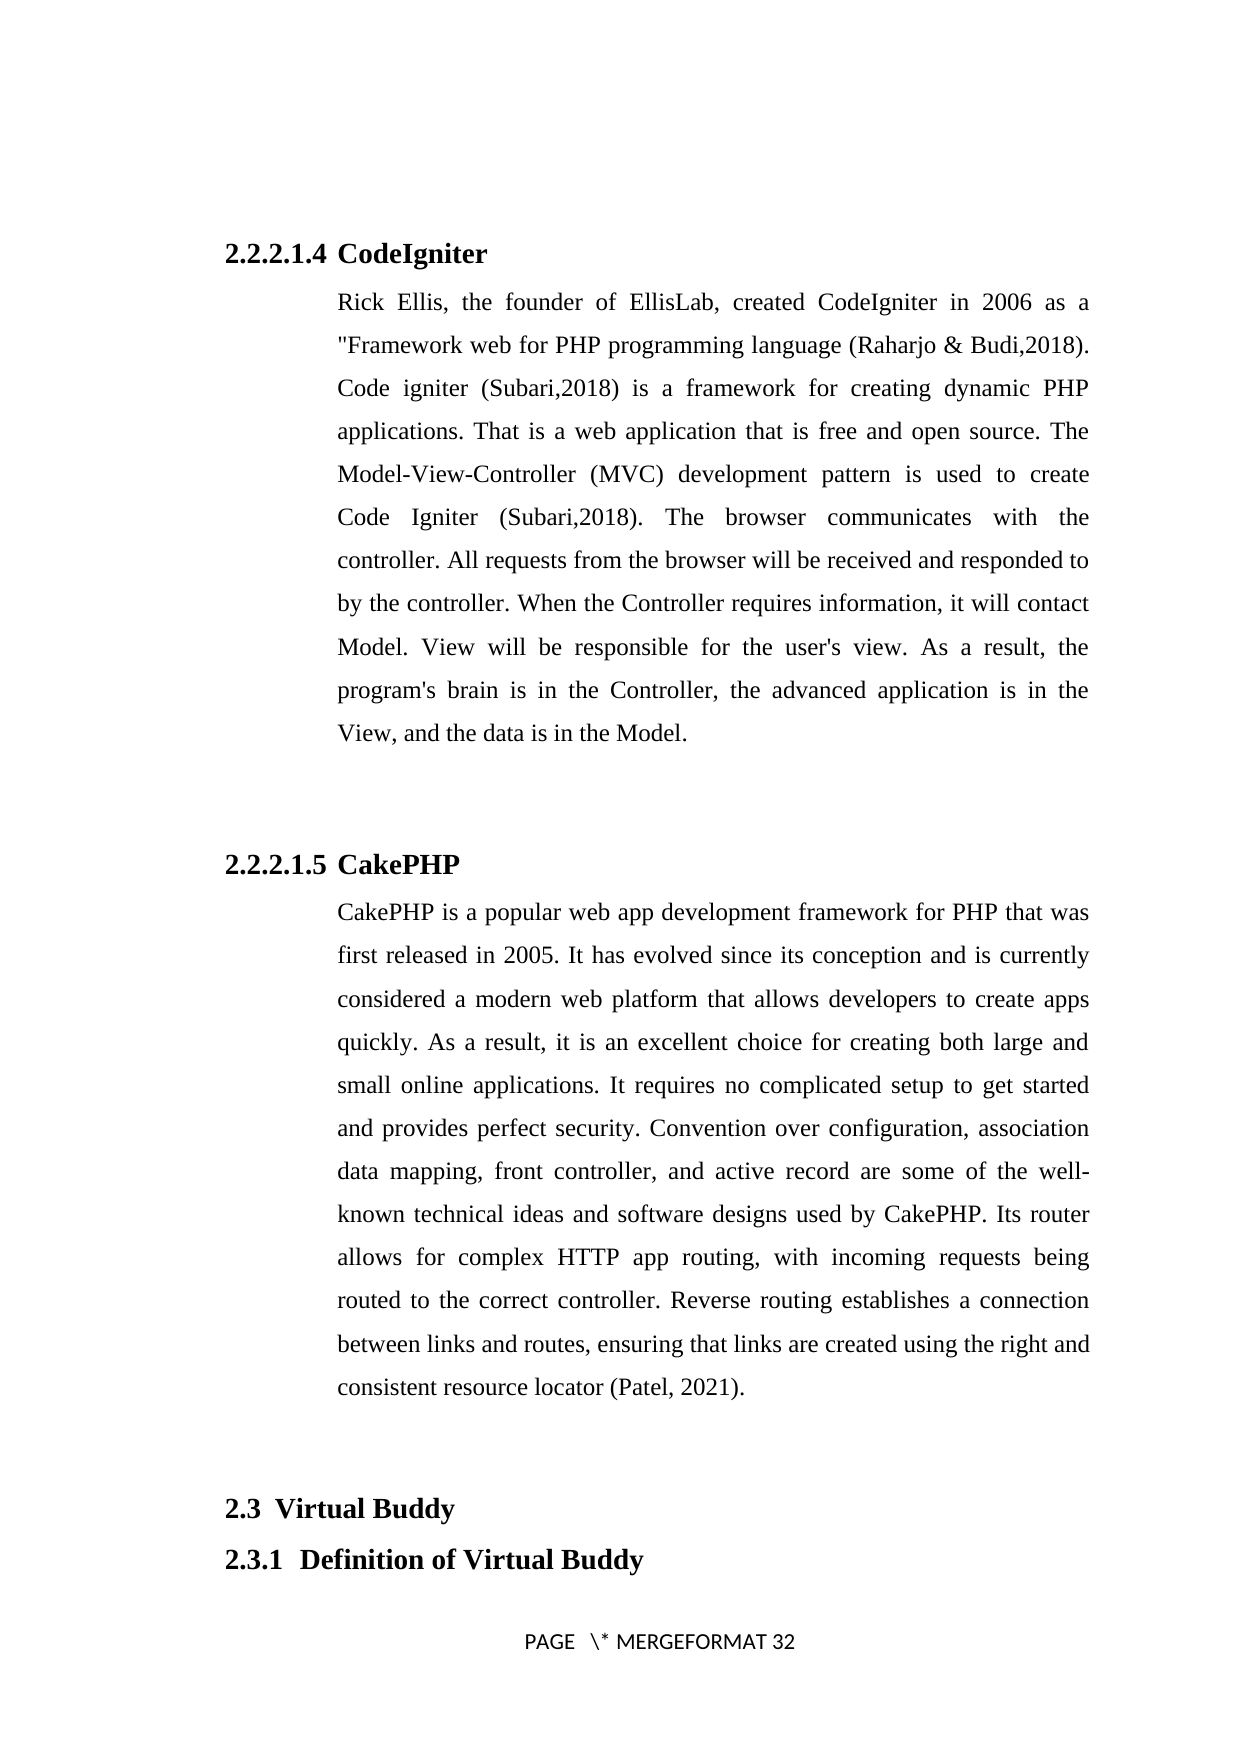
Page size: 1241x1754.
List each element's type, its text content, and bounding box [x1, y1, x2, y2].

list Definition of Virtual Buddy [224, 1542, 1090, 1575]
list Virtual Buddy [224, 1491, 1090, 1525]
list CodeIgniter [224, 236, 1090, 270]
list CakePHP is a popular web app development framework for PHP that was first released in 2005. It has evolved since its conception and is currently considered a modern web platform that allows developers to create apps quickly. As a result, it is an excellent choice for creating both large and small online applications. It requires no complicated setup to get started and provides perfect security. Convention over configuration, association data mapping, front controller, and active record are some of the well-known technical ideas and software designs used by CakePHP. Its router allows for complex HTTP app routing, with incoming requests being routed to the correct controller. Reverse routing establishes a connection between links and routes, ensuring that links are created using the right and consistent resource locator (Patel, 2021). [337, 897, 1090, 1401]
list Rick Ellis, the founder of EllisLab, created CodeIgniter in 2006 as a "Framework web for PHP programming language (Raharjo & Budi,2018). Code igniter (Subari,2018) is a framework for creating dynamic PHP applications. That is a web application that is free and open source. The Model-View-Controller (MVC) development pattern is used to create Code Igniter (Subari,2018). The browser communicates with the controller. All requests from the browser will be received and responded to by the controller. When the Controller requires information, it will contact Model. View will be responsible for the user's view. As a result, the program's brain is in the Controller, the advanced application is in the View, and the data is in the Model. [337, 287, 1090, 747]
list CakePHP [224, 847, 1090, 881]
